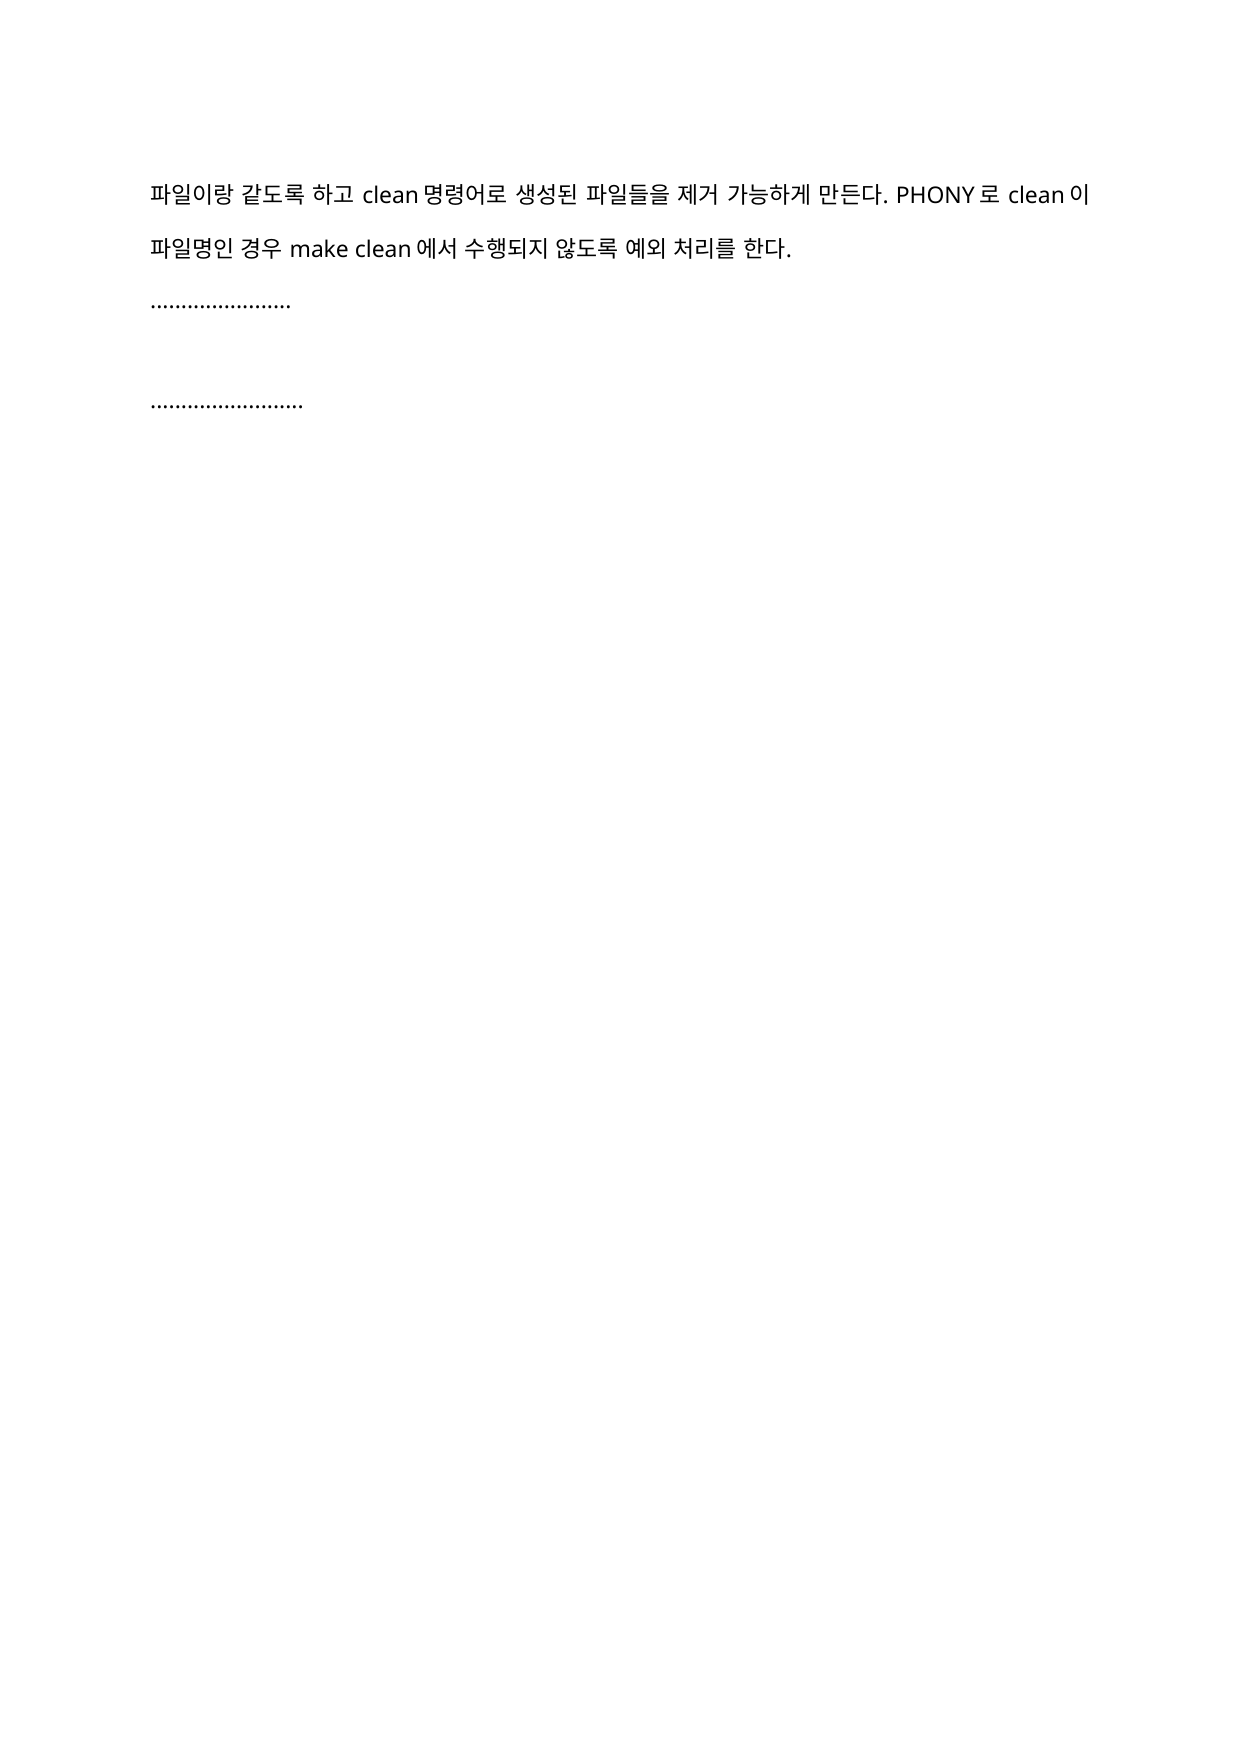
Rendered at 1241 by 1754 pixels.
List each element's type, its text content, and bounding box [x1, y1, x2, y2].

text ......................... [150, 384, 1090, 415]
text ....................... [150, 284, 1090, 315]
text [150, 177, 1090, 264]
